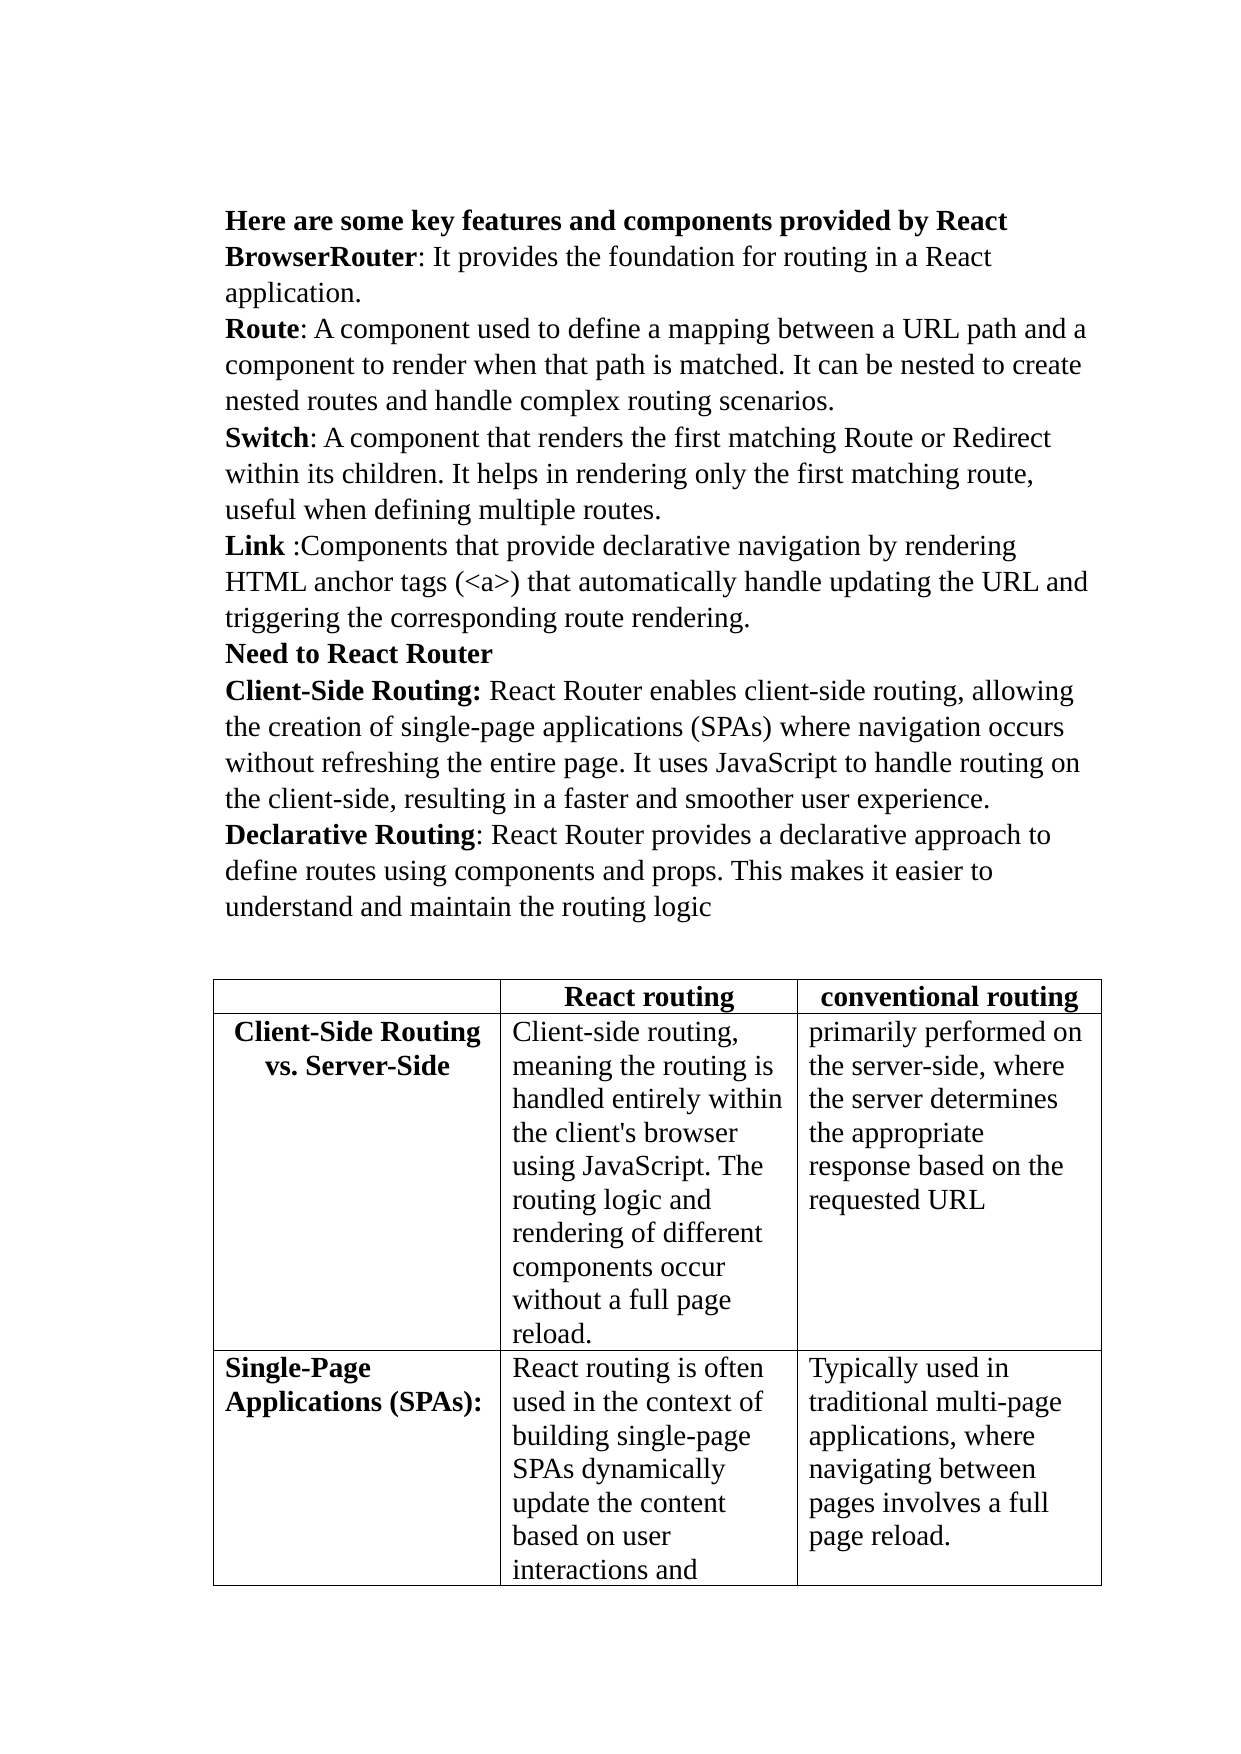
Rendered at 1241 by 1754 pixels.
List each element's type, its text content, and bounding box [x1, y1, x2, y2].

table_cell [214, 1351, 500, 1585]
list Need to React Router [225, 637, 1090, 670]
table_cell Client-Side Routing vs. Server-Side [214, 1014, 500, 1349]
list Switch: A component that renders the first matching Route or Redirect within its children. It helps in rendering only the first matching route, useful when defining multiple routes. [225, 420, 1090, 526]
table_cell primarily performed on the server-side, where the server determines the appropriate response based on the requested URL [798, 1014, 1101, 1349]
table_header React routing [501, 980, 797, 1013]
list Here are some key features and components provided by React [225, 203, 1090, 236]
table_cell Client-side routing, meaning the routing is handled entirely within the client's browser using JavaScript. The routing logic and rendering of different components occur without a full page reload. [501, 1014, 797, 1349]
table_header conventional routing [798, 980, 1101, 1013]
list Declarative Routing: React Router provides a declarative approach to define routes using components and props. This makes it easier to understand and maintain the routing logic [225, 817, 1090, 923]
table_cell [501, 1351, 797, 1585]
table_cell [798, 1351, 1101, 1585]
list BrowserRouter: It provides the foundation for routing in a React application. [225, 239, 1090, 309]
list Link :Components that provide declarative navigation by rendering HTML anchor tags (<a>) that automatically handle updating the URL and triggering the corresponding route rendering. [225, 528, 1090, 634]
table_header [214, 980, 500, 1013]
list Client-Side Routing: React Router enables client-side routing, allowing the creation of single-page applications (SPAs) where navigation occurs without refreshing the entire page. It uses JavaScript to handle routing on the client-side, resulting in a faster and smoother user experience. [225, 673, 1090, 815]
list Route: A component used to define a mapping between a URL path and a component to render when that path is matched. It can be nested to create nested routes and handle complex routing scenarios. [225, 311, 1090, 417]
